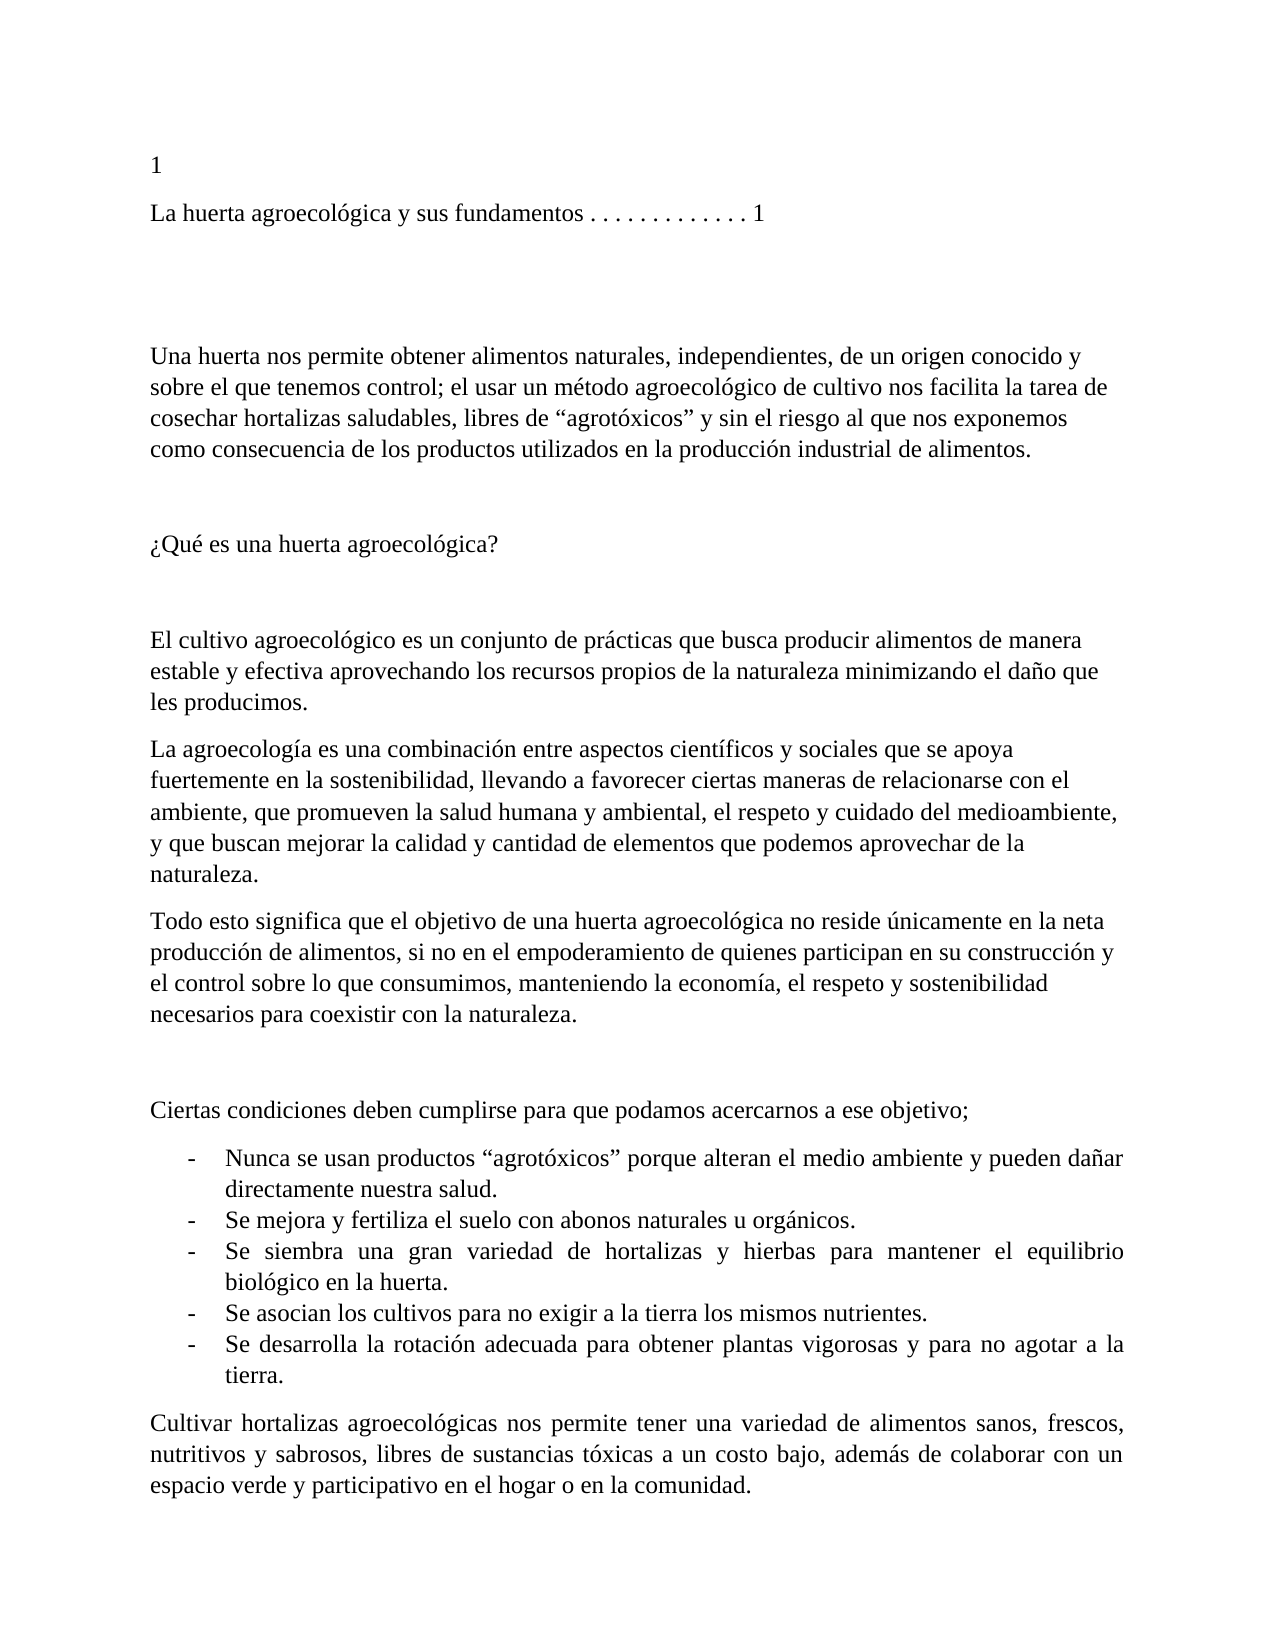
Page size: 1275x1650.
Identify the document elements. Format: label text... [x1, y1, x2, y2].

text La huerta agroecológica y sus fundamentos . . . . . . . . . . . . . 1 [150, 198, 1125, 226]
list Se asocian los cultivos para no exigir a la tierra los mismos nutrientes. [187, 1298, 1125, 1327]
text Cultivar hortalizas agroecológicas nos permite tener una variedad de alimentos sanos, frescos, nutritivos y sabrosos, libres de sustancias tóxicas a un costo bajo, además de colaborar con un espacio verde y participativo en el hogar o en la comunidad. [150, 1408, 1125, 1498]
text ¿Qué es una huerta agroecológica? [150, 529, 1125, 558]
list Nunca se usan productos “agrotóxicos” porque alteran el medio ambiente y pueden dañar directamente nuestra salud. [187, 1143, 1125, 1202]
list Se desarrolla la rotación adecuada para obtener plantas vigorosas y para no agotar a la tierra. [187, 1329, 1125, 1389]
text 1 [150, 150, 1125, 179]
text Todo esto significa que el objetivo de una huerta agroecológica no reside únicamente en la neta producción de alimentos, si no en el empoderamiento de quienes participan en su construcción y el control sobre lo que consumimos, manteniendo la economía, el respeto y sostenibilidad necesarios para coexistir con la naturaleza. [150, 906, 1125, 1028]
list Se siembra una gran variedad de hortalizas y hierbas para mantener el equilibrio biológico en la huerta. [187, 1236, 1125, 1296]
list Se mejora y fertiliza el suelo con abonos naturales u orgánicos. [187, 1205, 1125, 1233]
text Ciertas condiciones deben cumplirse para que podamos acercarnos a ese objetivo; [150, 1095, 1125, 1124]
text El cultivo agroecológico es un conjunto de prácticas que busca producir alimentos de manera estable y efectiva aprovechando los recursos propios de la naturaleza minimizando el daño que les producimos. [150, 625, 1125, 716]
text La agroecología es una combinación entre aspectos científicos y sociales que se apoya fuertemente en la sostenibilidad, llevando a favorecer ciertas maneras de relacionarse con el ambiente, que promueven la salud humana y ambiental, el respeto y cuidado del medioambiente, y que buscan mejorar la calidad y cantidad de elementos que podemos aprovechar de la naturaleza. [150, 734, 1125, 887]
text Una huerta nos permite obtener alimentos naturales, independientes, de un origen conocido y sobre el que tenemos control; el usar un método agroecológico de cultivo nos facilita la tarea de cosechar hortalizas saludables, libres de “agrotóxicos” y sin el riesgo al que nos exponemos como consecuencia de los productos utilizados en la producción industrial de alimentos. [150, 341, 1125, 463]
